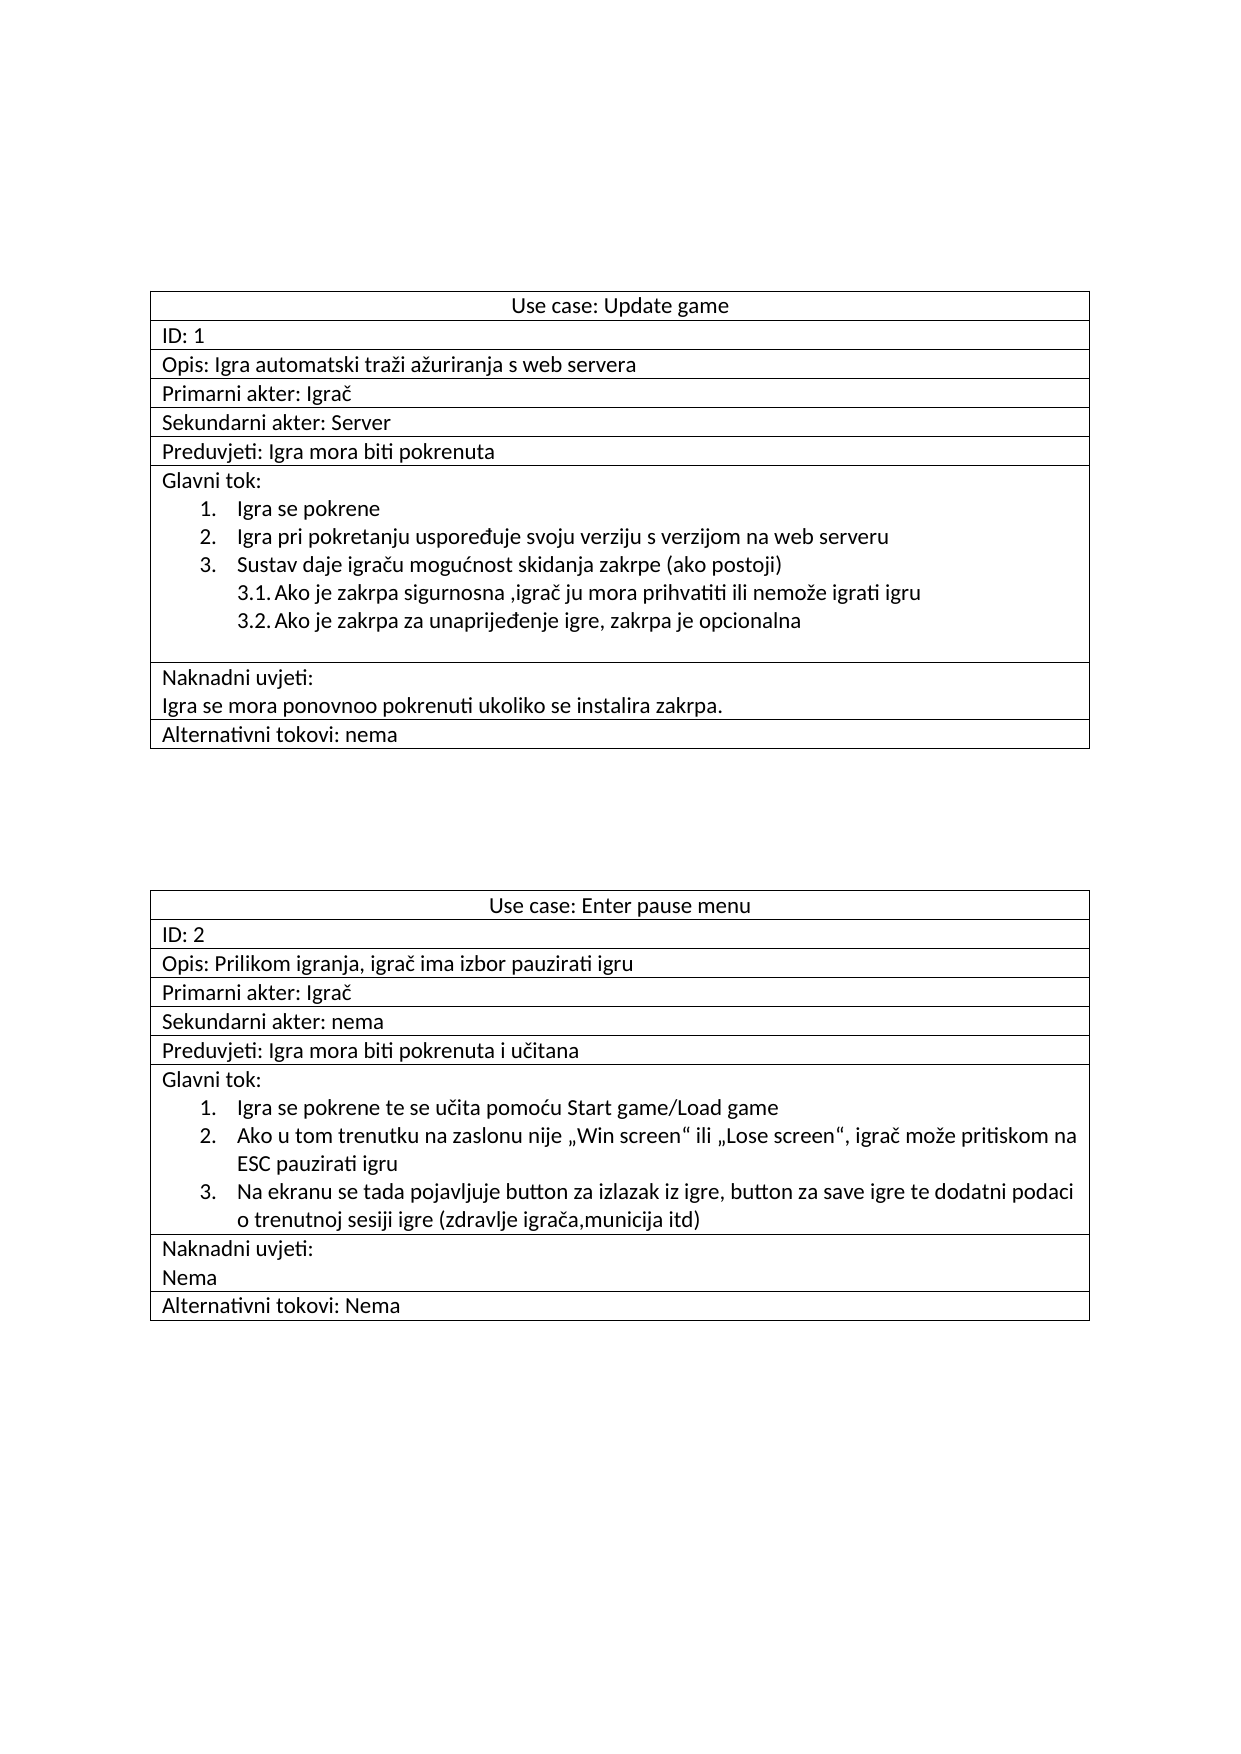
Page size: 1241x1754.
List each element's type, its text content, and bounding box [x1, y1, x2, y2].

table_cell Glavni tok: Igra se pokrene te se učita pomoću Start game/Load game Ako u tom trenutku na zaslonu nije „Win screen“ ili „Lose screen“, igrač može pritiskom na ESC pauzirati igru Na ekranu se tada pojavljuje button za izlazak iz igre, button za save igre te dodatni podaci o trenutnoj sesiji igre (zdravlje igrača,municija itd) [151, 1065, 1089, 1233]
table_cell Naknadni uvjeti: Nema [151, 1235, 1089, 1291]
table_header Use case: Update game [151, 292, 1089, 320]
table_cell Naknadni uvjeti: Igra se mora ponovnoo pokrenuti ukoliko se instalira zakrpa. [151, 663, 1089, 719]
table_cell Preduvjeti: Igra mora biti pokrenuta [151, 437, 1089, 465]
table_cell Sekundarni akter: nema [151, 1007, 1089, 1035]
table_cell Alternativni tokovi: nema [151, 720, 1089, 748]
table_cell Preduvjeti: Igra mora biti pokrenuta i učitana [151, 1036, 1089, 1064]
table_cell Alternativni tokovi: Nema [151, 1292, 1089, 1320]
table_cell Opis: Prilikom igranja, igrač ima izbor pauzirati igru [151, 949, 1089, 977]
table_cell ID: 1 [151, 321, 1089, 349]
table_cell Glavni tok: Igra se pokrene Igra pri pokretanju uspoređuje svoju verziju s verzijom na web serveru Sustav daje igraču mogućnost skidanja zakrpe (ako postoji) Ako je zakrpa sigurnosna ,igrač ju mora prihvatiti ili nemože igrati igru Ako je zakrpa za unaprijeđenje igre, zakrpa je opcionalna [151, 466, 1089, 662]
table_cell Primarni akter: Igrač [151, 978, 1089, 1006]
table_cell Primarni akter: Igrač [151, 379, 1089, 407]
table_cell Opis: Igra automatski traži ažuriranja s web servera [151, 350, 1089, 378]
table_cell Sekundarni akter: Server [151, 408, 1089, 436]
table_header Use case: Enter pause menu [151, 891, 1089, 919]
table_cell ID: 2 [151, 920, 1089, 948]
